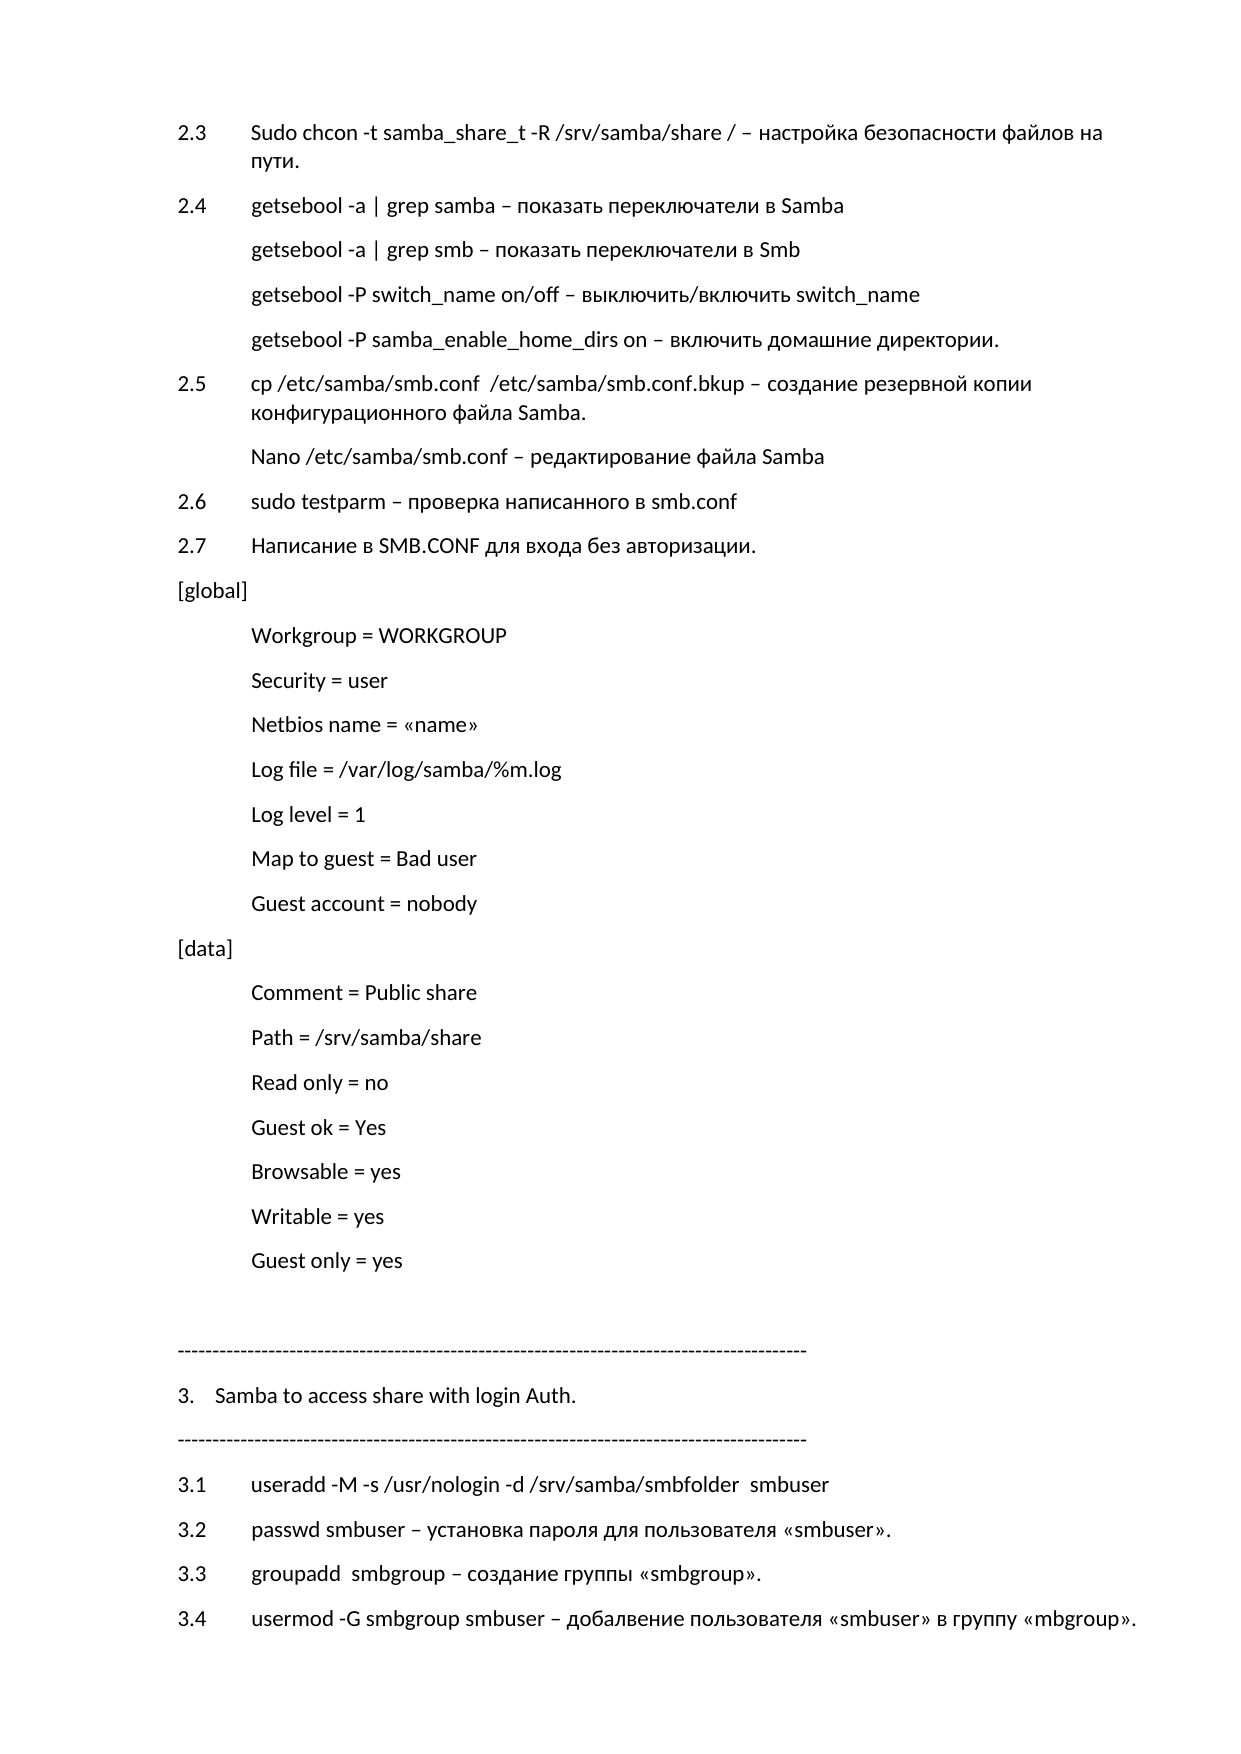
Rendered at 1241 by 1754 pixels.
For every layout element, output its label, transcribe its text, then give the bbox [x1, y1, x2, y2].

text 3.4 usermod -G smbgroup smbuser – добалвение пользователя «smbuser» в группу «mbgroup». [177, 1604, 1152, 1632]
text Security = user [177, 666, 1152, 694]
text 2.5 cp /etc/samba/smb.conf /etc/samba/smb.conf.bkup – создание резервной копии конфигурационного файла Samba. [177, 369, 1152, 426]
text Netbios name = «name» [177, 710, 1152, 738]
text Log level = 1 [177, 800, 1152, 828]
text Nano /etc/samba/smb.conf – редактирование файла Samba [177, 442, 1152, 470]
text Log file = /var/log/samba/%m.log [177, 755, 1152, 783]
text ------------------------------------------------------------------------------------------ [177, 1336, 1152, 1364]
text 2.6 sudo testparm – проверка написанного в smb.conf [177, 487, 1152, 515]
text 2.7 Написание в SMB.CONF для входа без авторизации. [177, 532, 1152, 560]
text Map to guest = Bad user [177, 844, 1152, 872]
text 2.3 Sudo chcon -t samba_share_t -R /srv/samba/share / – настройка безопасности файлов на пути. [177, 118, 1152, 174]
text Writable = yes [177, 1202, 1152, 1230]
text [data] [177, 934, 1152, 962]
text Comment = Public share [177, 978, 1152, 1007]
text getsebool -P samba_enable_home_dirs on – включить домашние директории. [177, 325, 1152, 353]
text 2.4 getsebool -a | grep samba – показать переключатели в Samba [177, 191, 1152, 219]
text getsebool -a | grep smb – показать переключатели в Smb [177, 236, 1152, 263]
text Browsable = yes [177, 1157, 1152, 1185]
text Guest only = yes [177, 1247, 1152, 1275]
text getsebool -P switch_name on/off – выключить/включить switch_name [177, 280, 1152, 308]
text Workgroup = WORKGROUP [177, 621, 1152, 649]
text 3.3 groupadd smbgroup – создание группы «smbgroup». [177, 1559, 1152, 1587]
text Path = /srv/samba/share [177, 1023, 1152, 1051]
text Guest account = nobody [177, 889, 1152, 917]
text 3.2 passwd smbuser – установка пароля для пользователя «smbuser». [177, 1515, 1152, 1543]
text [global] [177, 576, 1152, 604]
text Read only = no [177, 1068, 1152, 1096]
text Guest ok = Yes [177, 1113, 1152, 1141]
text ------------------------------------------------------------------------------------------ [177, 1425, 1152, 1453]
text 3.1 useradd -M -s /usr/nologin -d /srv/samba/smbfolder smbuser [177, 1470, 1152, 1498]
list Samba to access share with login Auth. [177, 1381, 1152, 1409]
